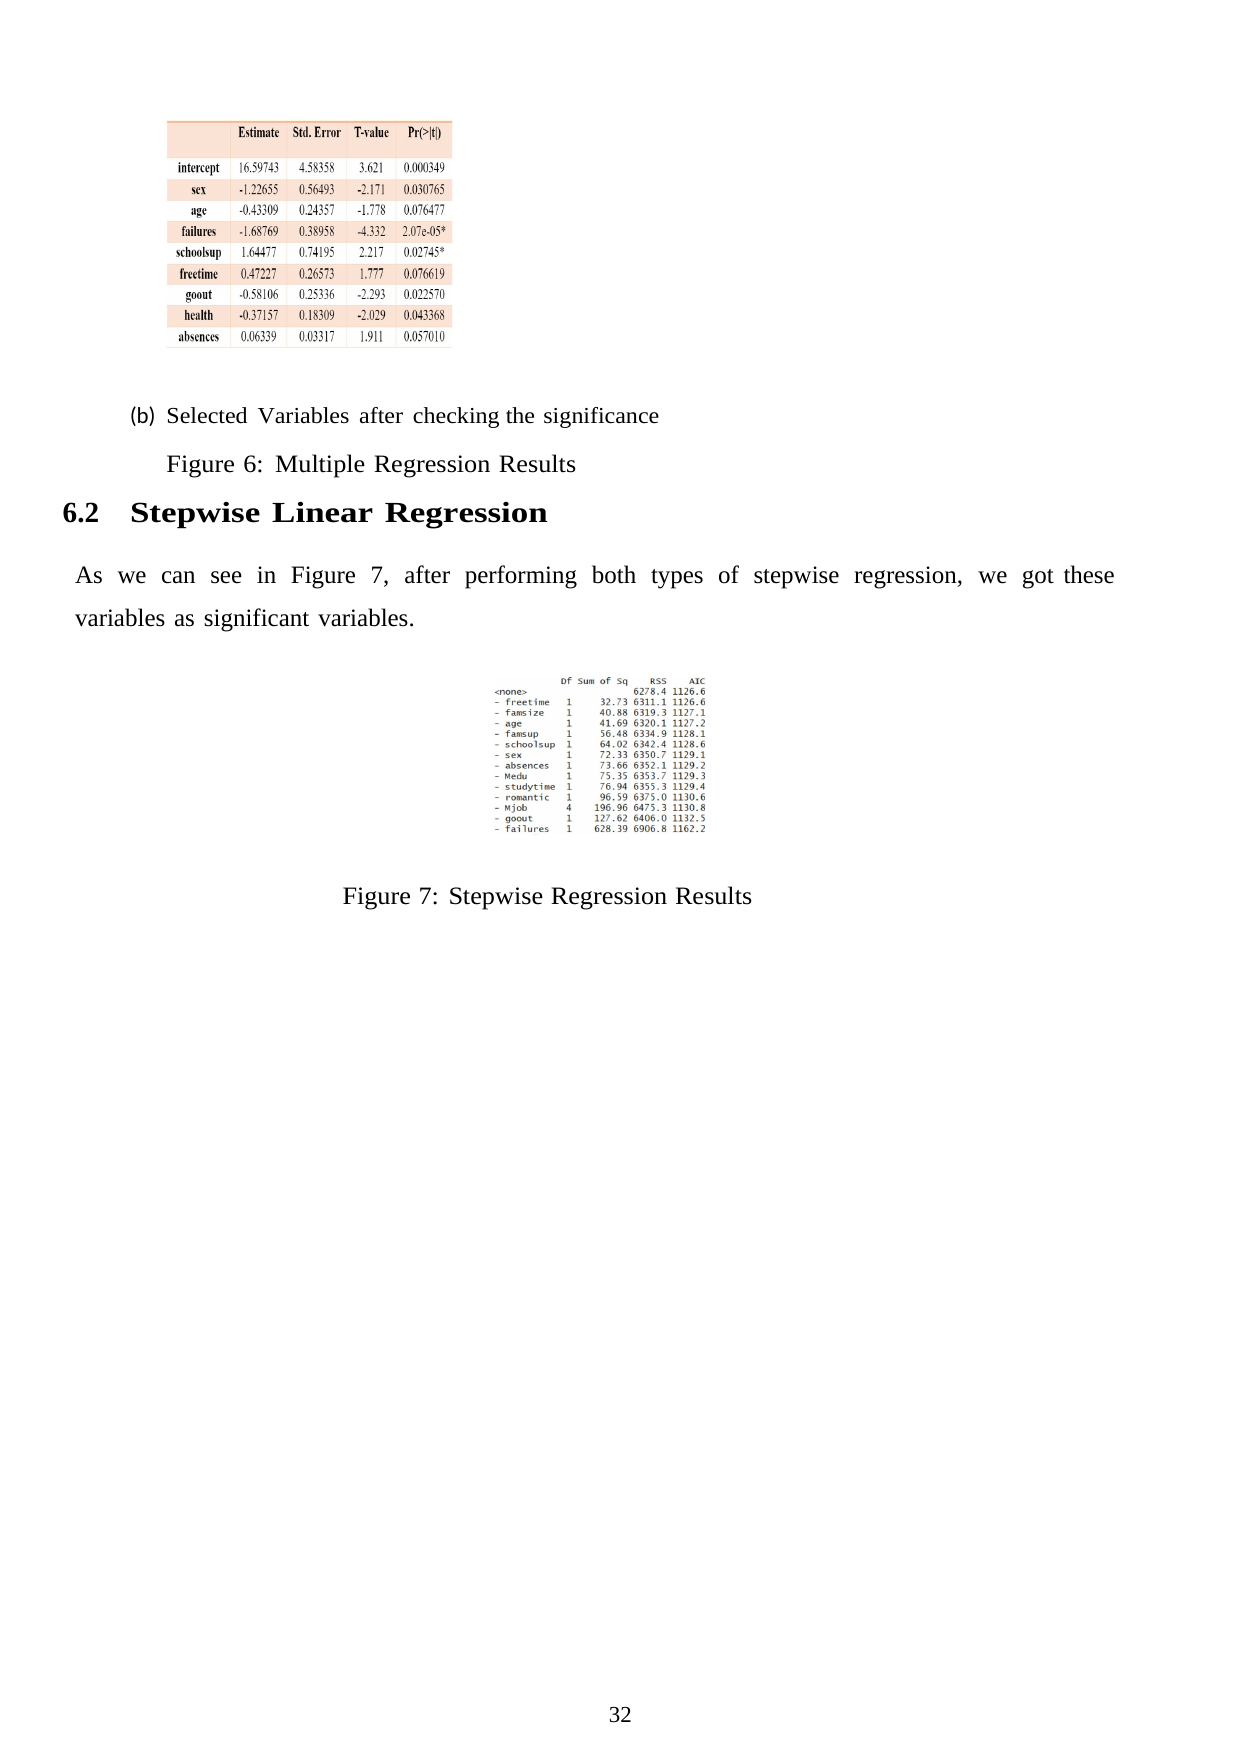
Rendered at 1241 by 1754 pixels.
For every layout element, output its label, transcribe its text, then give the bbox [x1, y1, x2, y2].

picture [494, 677, 705, 835]
text Figure 6: Multiple Regression Results [166, 449, 1178, 477]
list Selected Variables after checking the significance [129, 401, 1178, 429]
text As we can see in Figure 7, after performing both types of stepwise regression, we got these variables as significant variables. [75, 560, 1115, 632]
subtitle Stepwise Linear Regression [62, 495, 1101, 529]
picture [166, 120, 453, 348]
text Figure 7: Stepwise Regression Results [342, 703, 1178, 909]
